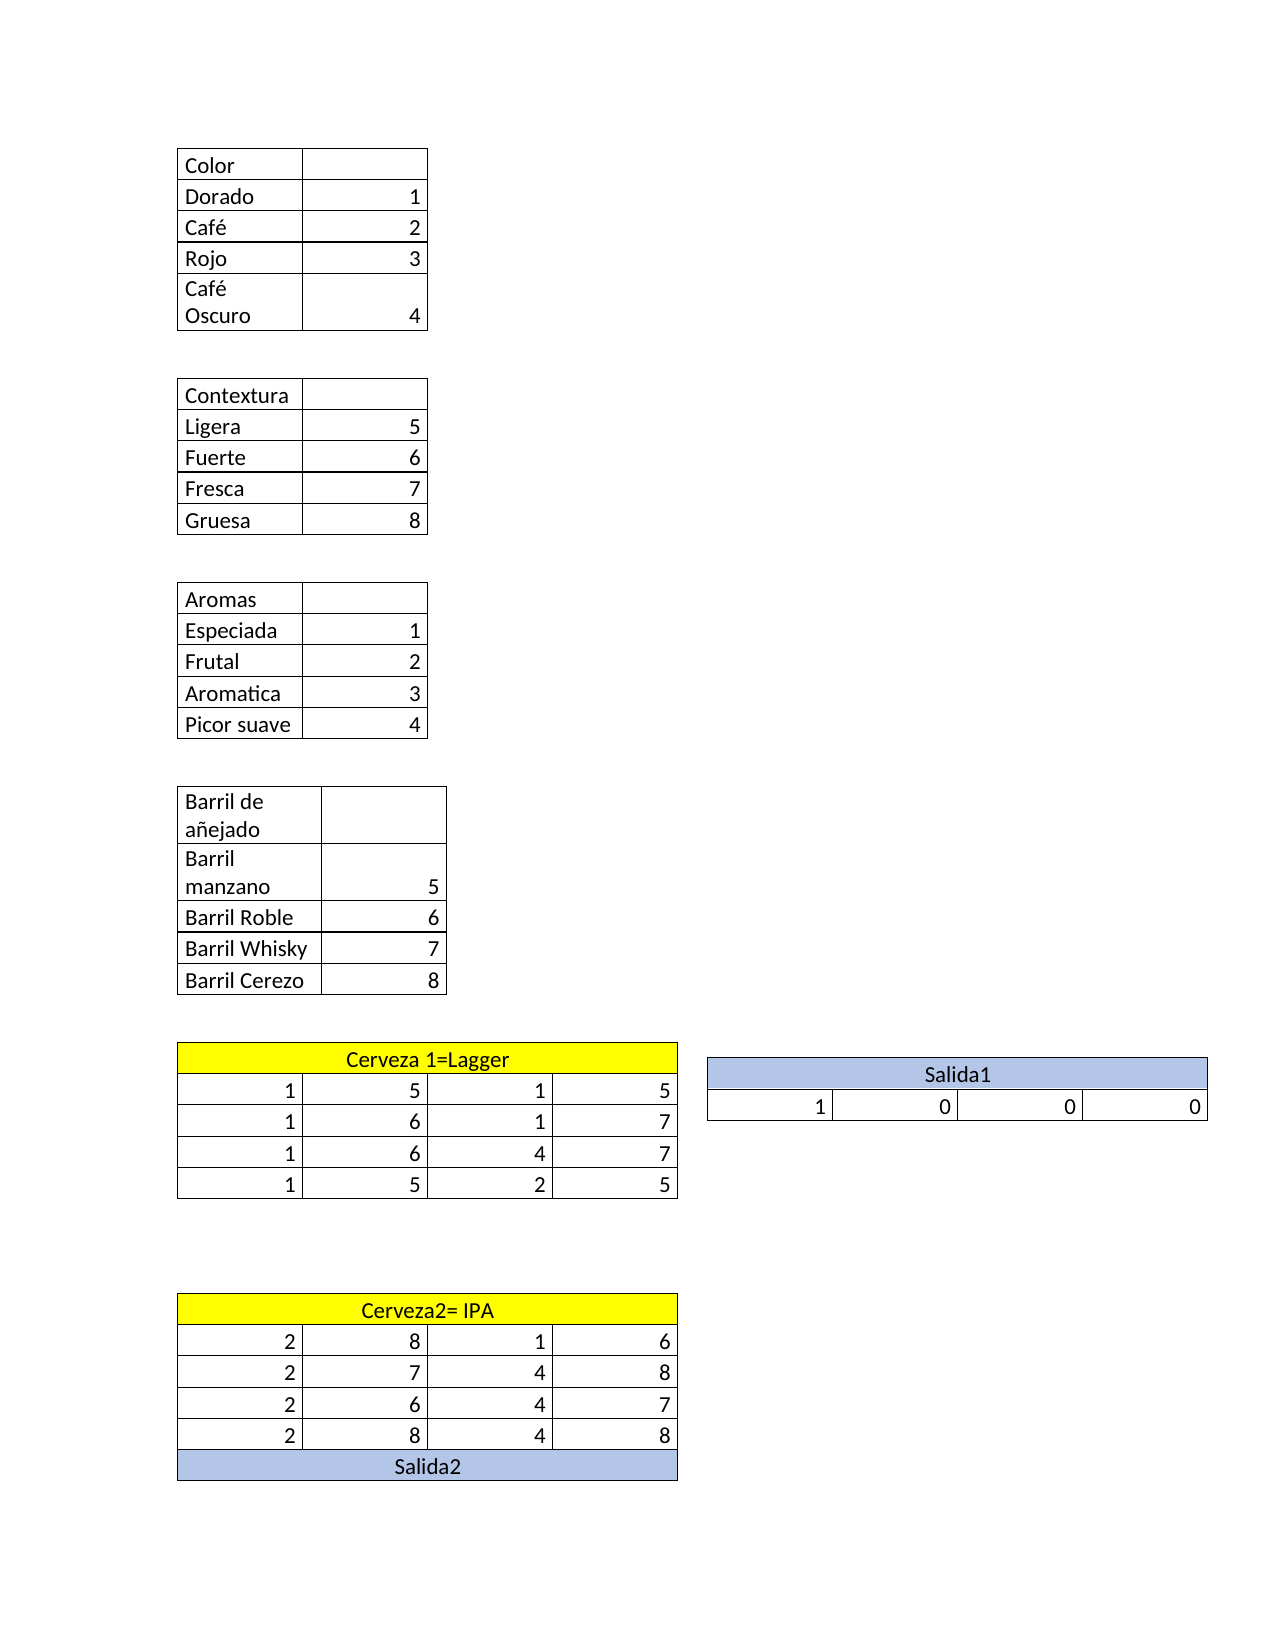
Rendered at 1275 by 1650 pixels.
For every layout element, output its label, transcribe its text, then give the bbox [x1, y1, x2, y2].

table_cell 1 [178, 1168, 302, 1198]
table_cell 7 [322, 933, 446, 963]
table_cell Barril Roble [178, 901, 321, 931]
table_cell 5 [322, 844, 446, 900]
table_cell 2 [303, 211, 427, 241]
table_cell 2 [178, 1356, 302, 1387]
table_cell 5 [553, 1074, 677, 1104]
table_cell 0 [958, 1090, 1082, 1120]
table_cell 2 [303, 645, 427, 676]
table_cell 5 [303, 1168, 427, 1198]
table_cell 1 [428, 1074, 552, 1104]
table_cell 0 [1083, 1090, 1207, 1120]
table_header [322, 787, 446, 843]
table_cell Fuerte [178, 441, 302, 471]
table_cell 7 [553, 1388, 677, 1418]
table_cell Picor suave [178, 708, 302, 738]
table_cell 5 [303, 410, 427, 440]
table_cell 4 [428, 1419, 552, 1449]
table_cell 1 [708, 1090, 832, 1120]
table_cell Café Oscuro [178, 274, 302, 330]
table_cell 1 [428, 1325, 552, 1355]
table_cell 4 [303, 274, 427, 330]
table_cell 6 [303, 1105, 427, 1136]
table_header Contextura [178, 379, 302, 409]
table_cell 3 [303, 243, 427, 273]
table_cell 4 [428, 1356, 552, 1387]
table_cell Fresca [178, 473, 302, 503]
table_cell 1 [178, 1137, 302, 1167]
table_cell 6 [553, 1325, 677, 1355]
table_header Cerveza2= IPA [178, 1294, 677, 1324]
table_cell 2 [178, 1388, 302, 1418]
table_cell 7 [553, 1105, 677, 1136]
table_cell 8 [303, 1325, 427, 1355]
table_cell 8 [553, 1356, 677, 1387]
table_cell 0 [833, 1090, 957, 1120]
table_cell Especiada [178, 614, 302, 644]
table_cell 1 [178, 1105, 302, 1136]
table_header Color [178, 149, 302, 179]
table_cell 5 [303, 1074, 427, 1104]
table_cell 1 [178, 1074, 302, 1104]
table_cell 6 [303, 1137, 427, 1167]
table_cell 4 [303, 708, 427, 738]
table_cell 1 [428, 1105, 552, 1136]
table_cell Frutal [178, 645, 302, 676]
table_cell Café [178, 211, 302, 241]
table_cell 5 [553, 1168, 677, 1198]
table_cell Rojo [178, 243, 302, 273]
table_cell 8 [322, 964, 446, 994]
table_header Barril de añejado [178, 787, 321, 843]
table_cell 8 [303, 1419, 427, 1449]
table_cell 6 [303, 441, 427, 471]
table_cell Barril manzano [178, 844, 321, 900]
table_cell Barril Whisky [178, 933, 321, 963]
table_header [303, 583, 427, 613]
table_cell 3 [303, 677, 427, 707]
table_header Salida1 [708, 1058, 1207, 1088]
table_cell 2 [178, 1325, 302, 1355]
table_cell 6 [303, 1388, 427, 1418]
table_cell 7 [303, 1356, 427, 1387]
table_header Cerveza 1=Lagger [178, 1043, 677, 1073]
table_cell Dorado [178, 180, 302, 210]
table_cell 4 [428, 1137, 552, 1167]
table_cell 1 [303, 180, 427, 210]
table_cell 2 [428, 1168, 552, 1198]
table_cell 6 [322, 901, 446, 931]
table_cell Ligera [178, 410, 302, 440]
table_header [303, 379, 427, 409]
table_cell 7 [303, 473, 427, 503]
table_cell 7 [553, 1137, 677, 1167]
table_cell 1 [303, 614, 427, 644]
table_header [303, 149, 427, 179]
table_cell Gruesa [178, 504, 302, 534]
table_cell 2 [178, 1419, 302, 1449]
table_cell 4 [428, 1388, 552, 1418]
table_header Aromas [178, 583, 302, 613]
table_cell 8 [553, 1419, 677, 1449]
table_cell Salida2 [178, 1450, 677, 1480]
table_cell 8 [303, 504, 427, 534]
table_cell Aromatica [178, 677, 302, 707]
table_cell Barril Cerezo [178, 964, 321, 994]
